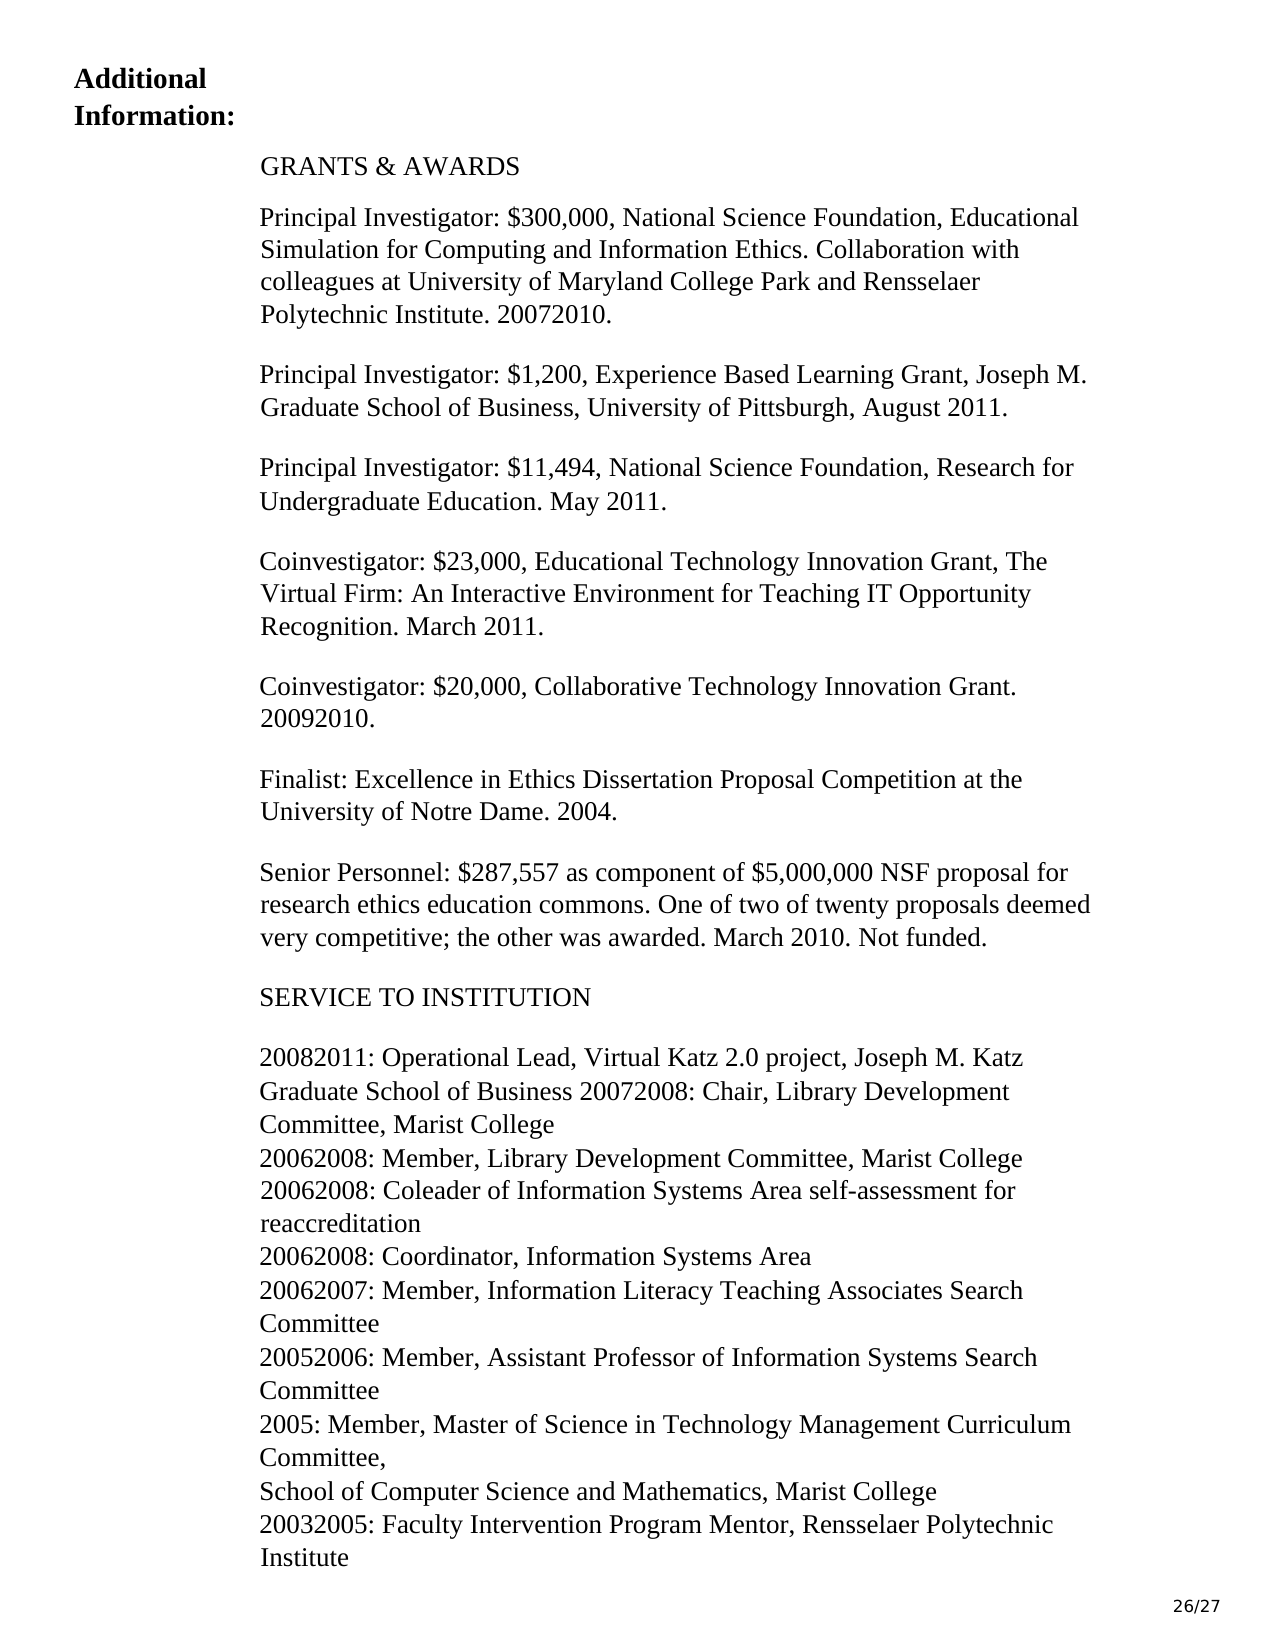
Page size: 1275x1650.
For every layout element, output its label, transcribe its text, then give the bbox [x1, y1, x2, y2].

text 2006­2008: Coordinator, Information Systems Area [259, 1240, 1092, 1271]
text Principal Investigator: $1,200, Experience Based Learning Grant, Joseph M. Graduate School of Business, University of Pittsburgh, August 2011. [259, 358, 1092, 422]
text 2006­2008: Member, Library Development Committee, Marist College 2006­2008: Coleader of Information Systems Area self-assessment for reaccreditation [259, 1142, 1092, 1238]
text Senior Personnel: $287,557 as component of $5,000,000 NSF proposal for research ethics education commons. One of two of twenty proposals deemed very competitive; the other was awarded. March 2010. Not funded. [259, 856, 1092, 952]
text Additional Information: [74, 61, 1191, 131]
text Principal Investigator: $300,000, National Science Foundation, Educational Simulation for Computing and Information Ethics. Collaboration with colleagues at University of Maryland College Park and Rensselaer Polytechnic Institute. 2007­2010. [259, 201, 1092, 329]
text 2005­2006: Member, Assistant Professor of Information Systems Search [259, 1341, 1092, 1372]
text School of Computer Science and Mathematics, Marist College [259, 1475, 1092, 1506]
text Undergraduate Education. May 2011. [259, 485, 1092, 516]
text Committee, Marist College [259, 1108, 1092, 1140]
text 2003­2005: Faculty Intervention Program Mentor, Rensselaer Polytechnic Institute [259, 1508, 1092, 1572]
text Principal Investigator: $11,494, National Science Foundation, Research for [259, 451, 1092, 482]
text 2006­2007: Member, Information Literacy Teaching Associates Search [259, 1274, 1092, 1305]
text SERVICE TO INSTITUTION [259, 981, 1092, 1012]
text Graduate School of Business 2007­2008: Chair, Library Development [259, 1075, 1092, 1106]
text 2008­2011: Operational Lead, Virtual Katz 2.0 project, Joseph M. Katz [259, 1041, 1092, 1073]
text 2005: Member, Master of Science in Technology Management Curriculum [259, 1408, 1092, 1439]
text Finalist: Excellence in Ethics Dissertation Proposal Competition at the University of Notre Dame. 2004. [259, 763, 1092, 827]
text Committee [259, 1307, 1092, 1338]
text Committee, [259, 1441, 1092, 1473]
text Coinvestigator: $23,000, Educational Technology Innovation Grant, The Virtual Firm: An Interactive Environment for Teaching IT Opportunity Recognition. March 2011. [259, 545, 1092, 641]
text Committee [259, 1374, 1092, 1406]
text Coinvestigator: $20,000, Collaborative Technology Innovation Grant. 20092010. [259, 670, 1092, 734]
text GRANTS & AWARDS [74, 150, 1191, 182]
